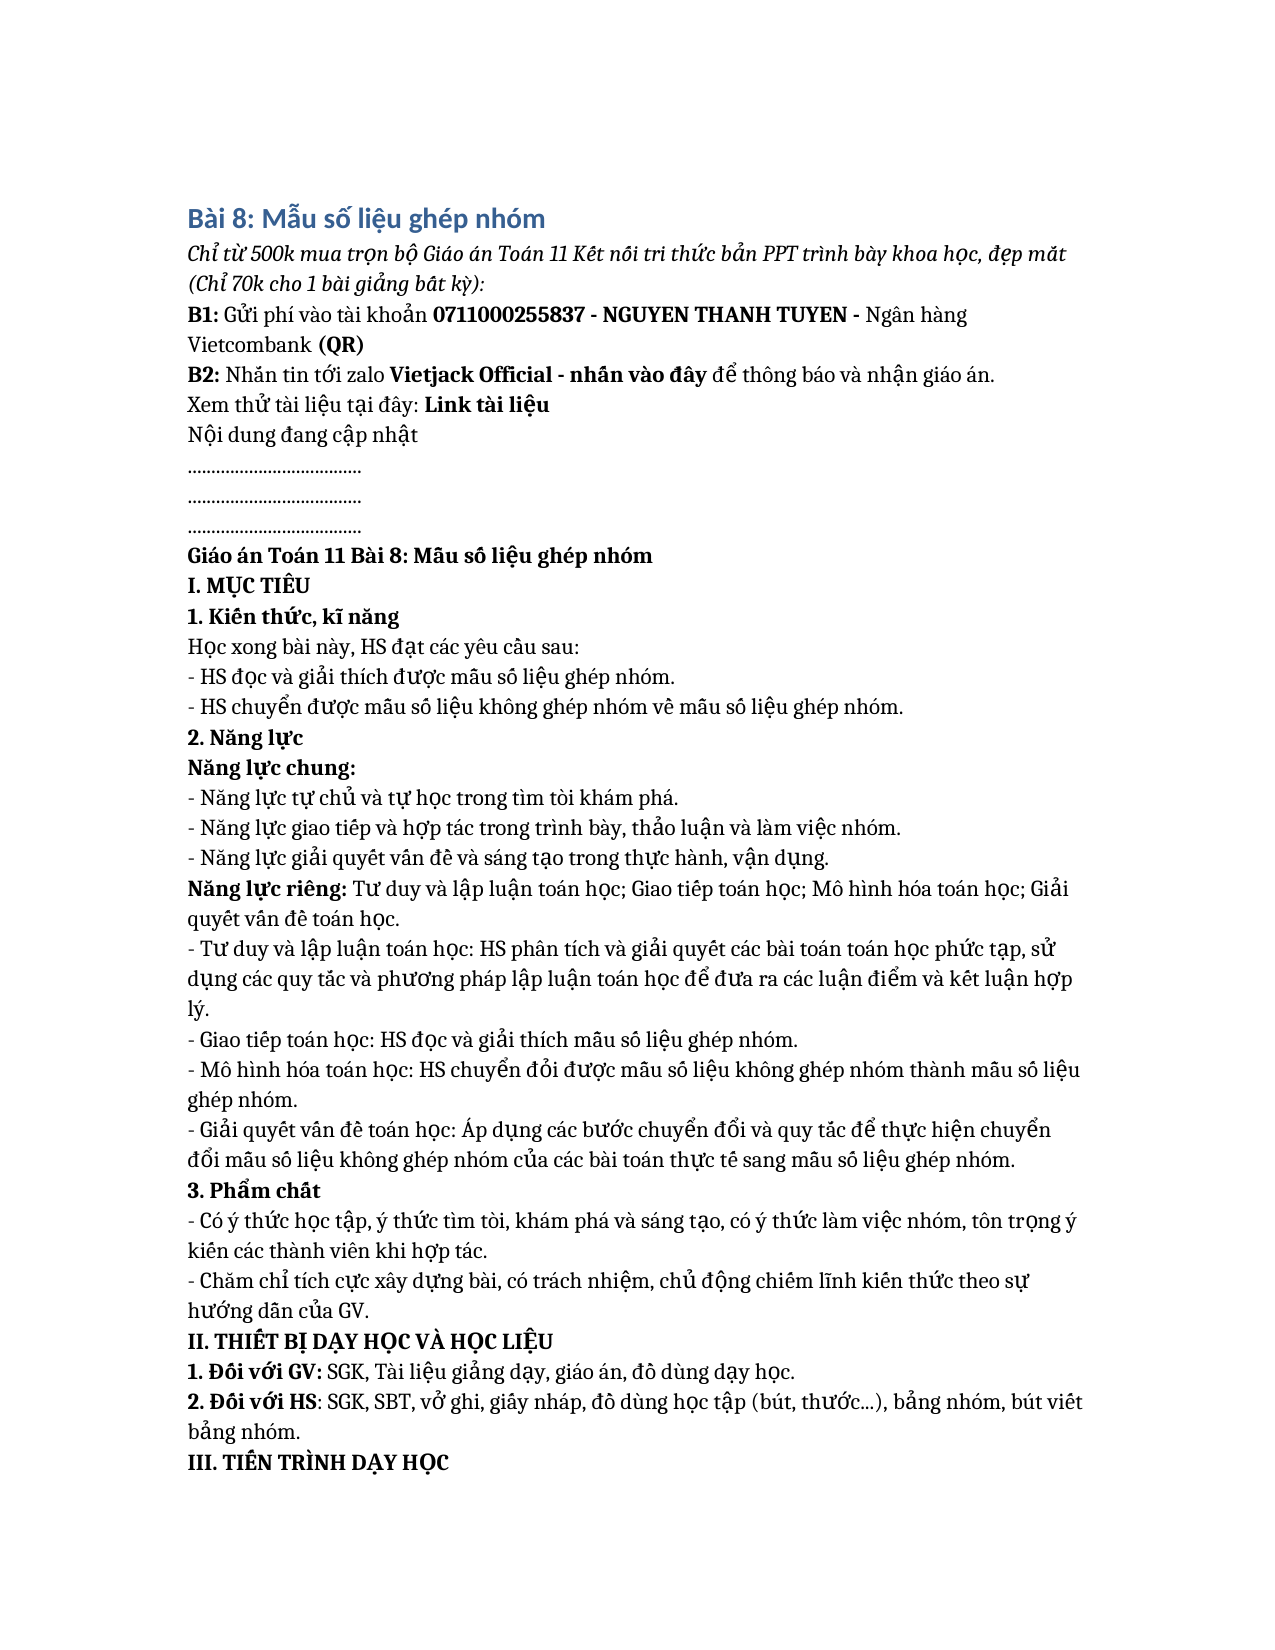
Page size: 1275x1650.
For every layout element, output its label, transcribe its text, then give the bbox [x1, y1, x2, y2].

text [187, 241, 1087, 1476]
subtitle Bài 8: Mẫu số liệu ghép nhóm [187, 200, 1087, 236]
